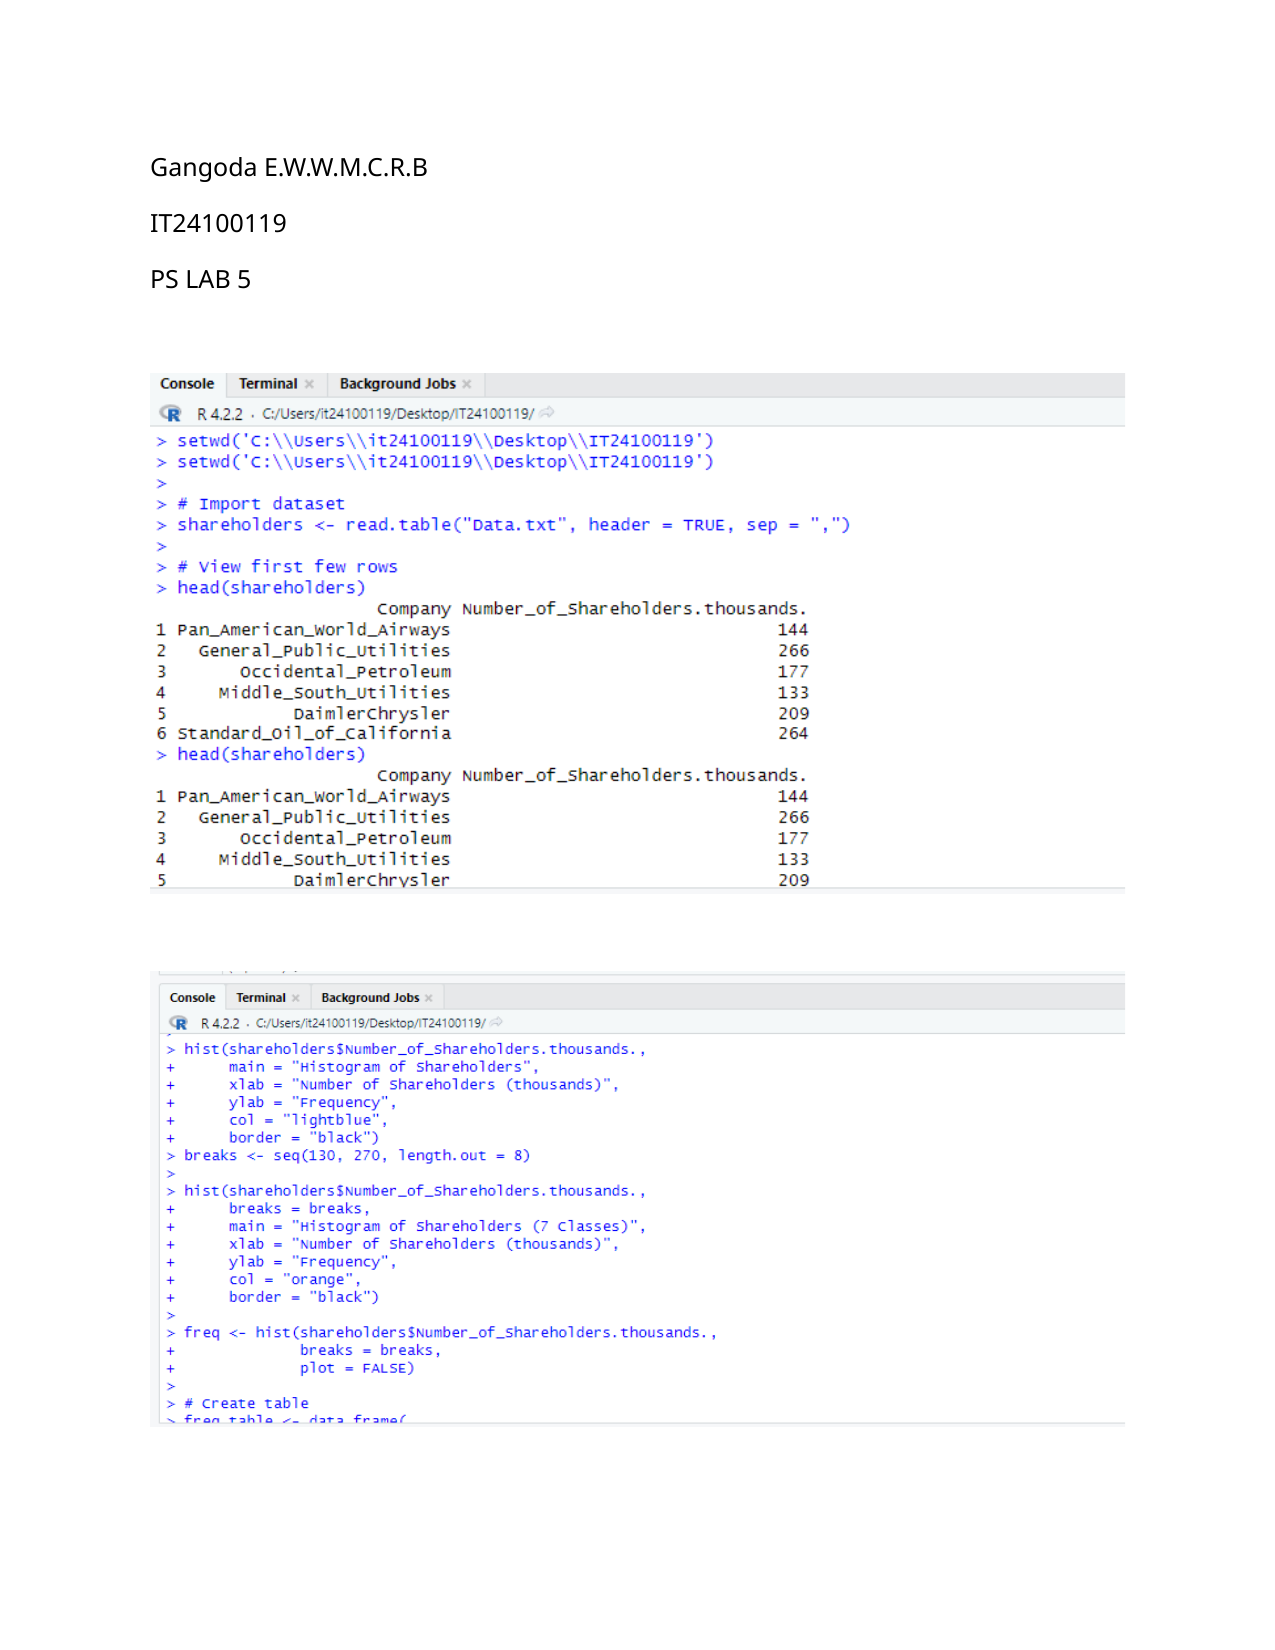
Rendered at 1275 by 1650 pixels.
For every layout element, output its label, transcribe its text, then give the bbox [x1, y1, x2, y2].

picture [150, 373, 1125, 894]
text Gangoda E.W.W.M.C.R.B [150, 150, 1125, 184]
picture [150, 971, 1125, 1427]
text IT24100119 [150, 206, 1125, 240]
text PS LAB 5 [150, 262, 1125, 296]
